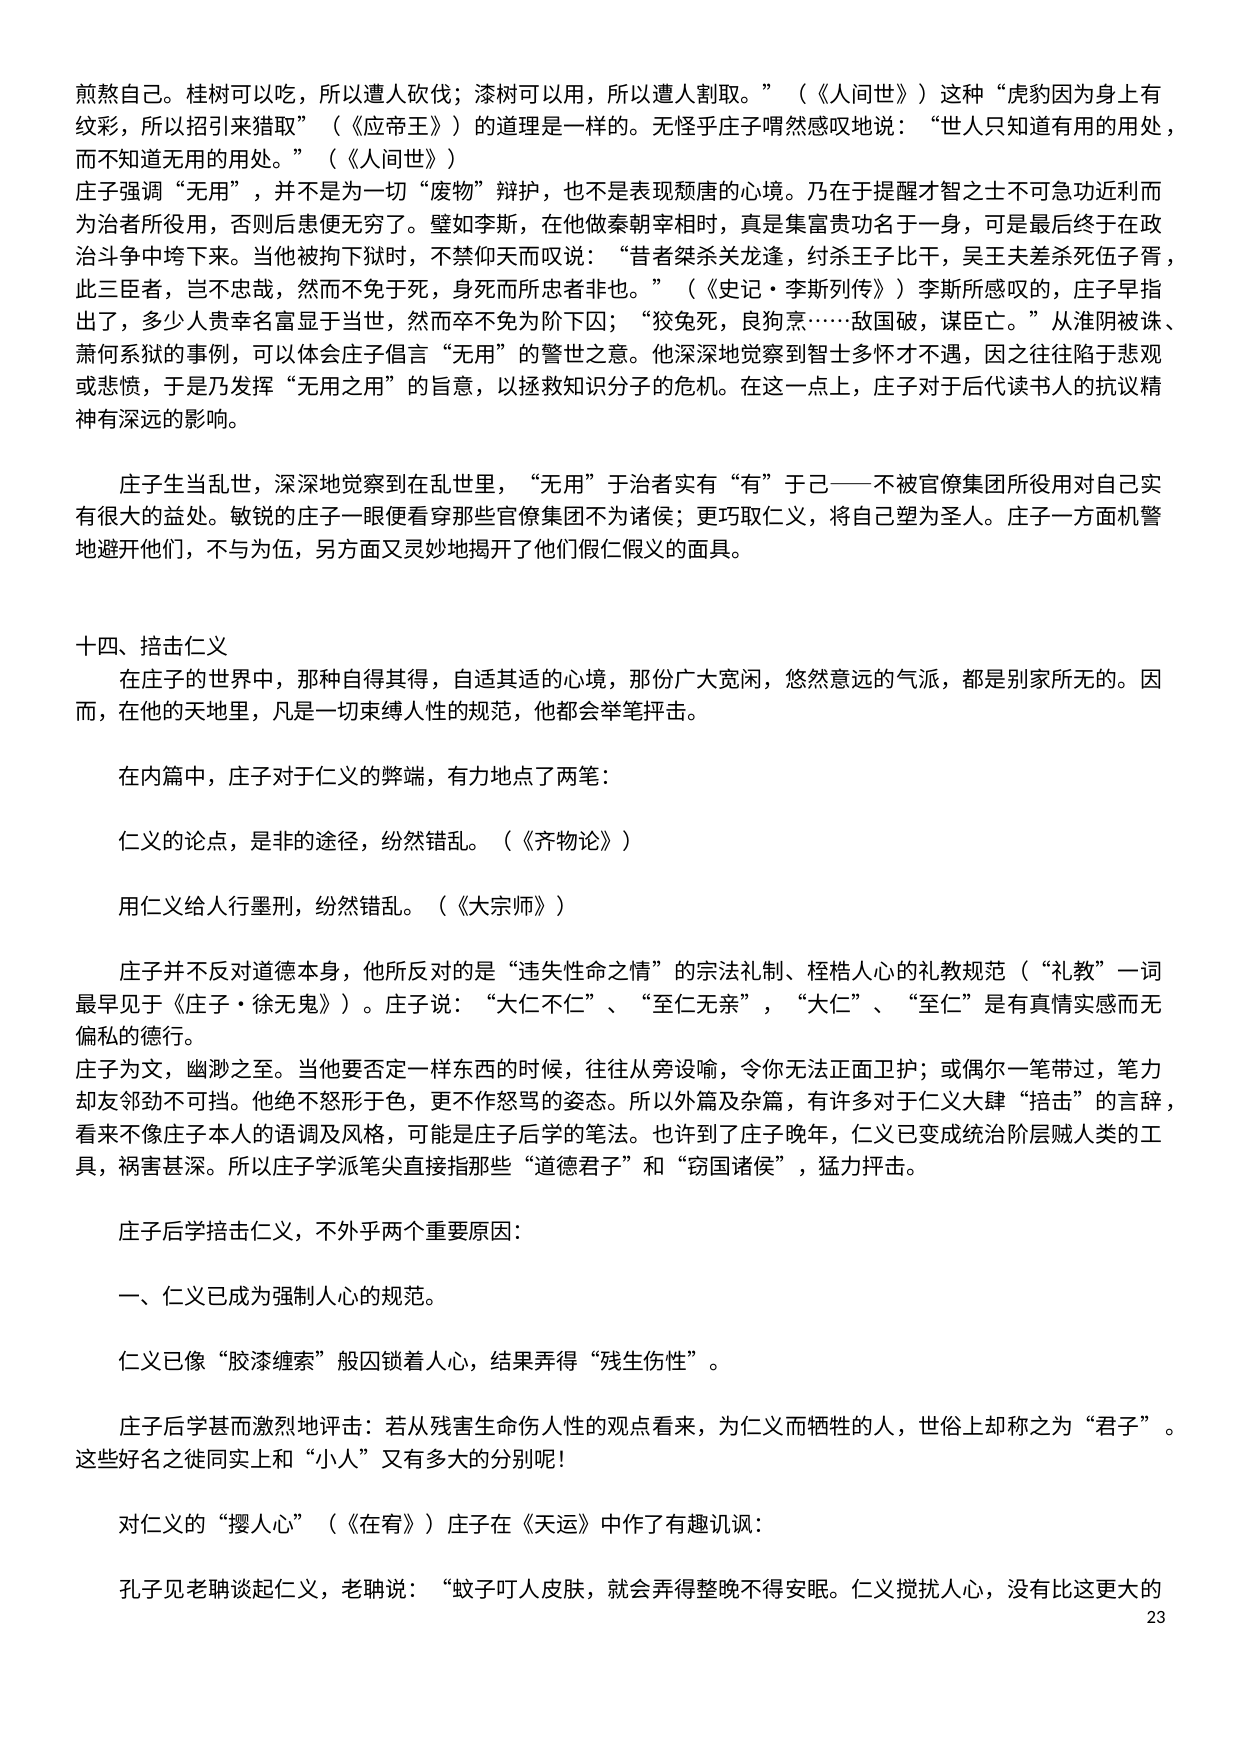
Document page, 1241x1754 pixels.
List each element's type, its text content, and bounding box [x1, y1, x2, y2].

text 庄子强调“无用”，并不是为一切“废物”辩护，也不是表现颓唐的心境。乃在于提醒才智之士不可急功近利而为治者所役用，否则后患便无穷了。璧如李斯，在他做秦朝宰相时，真是集富贵功名于一身，可是最后终于在政治斗争中垮下来。当他被拘下狱时，不禁仰天而叹说：“昔者桀杀关龙逢，纣杀王子比干，吴王夫差杀死伍子胥，此三臣者，岂不忠哉，然而不免于死，身死而所忠者非也。”（《史记•李斯列传》）李斯所感叹的，庄子早指出了，多少人贵幸名富显于当世，然而卒不免为阶下囚；“狡兔死，良狗烹……敌国破，谋臣亡。”从淮阴被诛、萧何系狱的事例，可以体会庄子倡言“无用”的警世之意。他深深地觉察到智士多怀才不遇，因之往往陷于悲观或悲愤，于是乃发挥“无用之用”的旨意，以拯救知识分子的危机。在这一点上，庄子对于后代读书人的抗议精神有深远的影响。 [75, 174, 1165, 434]
text 仁义的论点，是非的途径，纷然错乱。（《齐物论》） [75, 824, 1165, 856]
text 庄子为文，幽渺之至。当他要否定一样东西的时候，往往从旁设喻，令你无法正面卫护；或偶尔一笔带过，笔力却友邻劲不可挡。他绝不怒形于色，更不作怒骂的姿态。所以外篇及杂篇，有许多对于仁义大肆“掊击”的言辞，看来不像庄子本人的语调及风格，可能是庄子后学的笔法。也许到了庄子晚年，仁义已变成统治阶层贼人类的工具，祸害甚深。所以庄子学派笔尖直接指那些“道德君子”和“窃国诸侯”，猛力抨击。 [75, 1051, 1165, 1181]
text 庄子后学甚而激烈地评击：若从残害生命伤人性的观点看来，为仁义而牺牲的人，世俗上却称之为“君子”。这些好名之徙同实上和“小人”又有多大的分别呢！ [75, 1409, 1165, 1474]
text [75, 1571, 1165, 1604]
text 庄子并不反对道德本身，他所反对的是“违失性命之情”的宗法礼制、桎梏人心的礼教规范（“礼教”一词最早见于《庄子•徐无鬼》）。庄子说：“大仁不仁”、“至仁无亲”，“大仁”、“至仁”是有真情实感而无偏私的德行。 [75, 954, 1165, 1051]
text 十四、掊击仁义 [75, 629, 1165, 661]
text 在内篇中，庄子对于仁义的弊端，有力地点了两笔： [75, 759, 1165, 791]
text 用仁义给人行墨刑，纷然错乱。（《大宗师》） [75, 889, 1165, 921]
text 庄子生当乱世，深深地觉察到在乱世里，“无用”于治者实有“有”于己——不被官僚集团所役用对自己实有很大的益处。敏锐的庄子一眼便看穿那些官僚集团不为诸侯；更巧取仁义，将自己塑为圣人。庄子一方面机警地避开他们，不与为伍，另方面又灵妙地揭开了他们假仁假义的面具。 [75, 466, 1165, 564]
text 仁义已像“胶漆缠索”般囚锁着人心，结果弄得“残生伤性”。 [75, 1344, 1165, 1376]
text 一、仁义已成为强制人心的规范。 [75, 1279, 1165, 1311]
text 对仁义的“撄人心”（《在宥》）庄子在《天运》中作了有趣讥讽： [75, 1506, 1165, 1539]
text 庄子后学掊击仁义，不外乎两个重要原因： [75, 1214, 1165, 1246]
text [75, 76, 1165, 174]
text 在庄子的世界中，那种自得其得，自适其适的心境，那份广大宽闲，悠然意远的气派，都是别家所无的。因而，在他的天地里，凡是一切束缚人性的规范，他都会举笔抨击。 [75, 661, 1165, 726]
